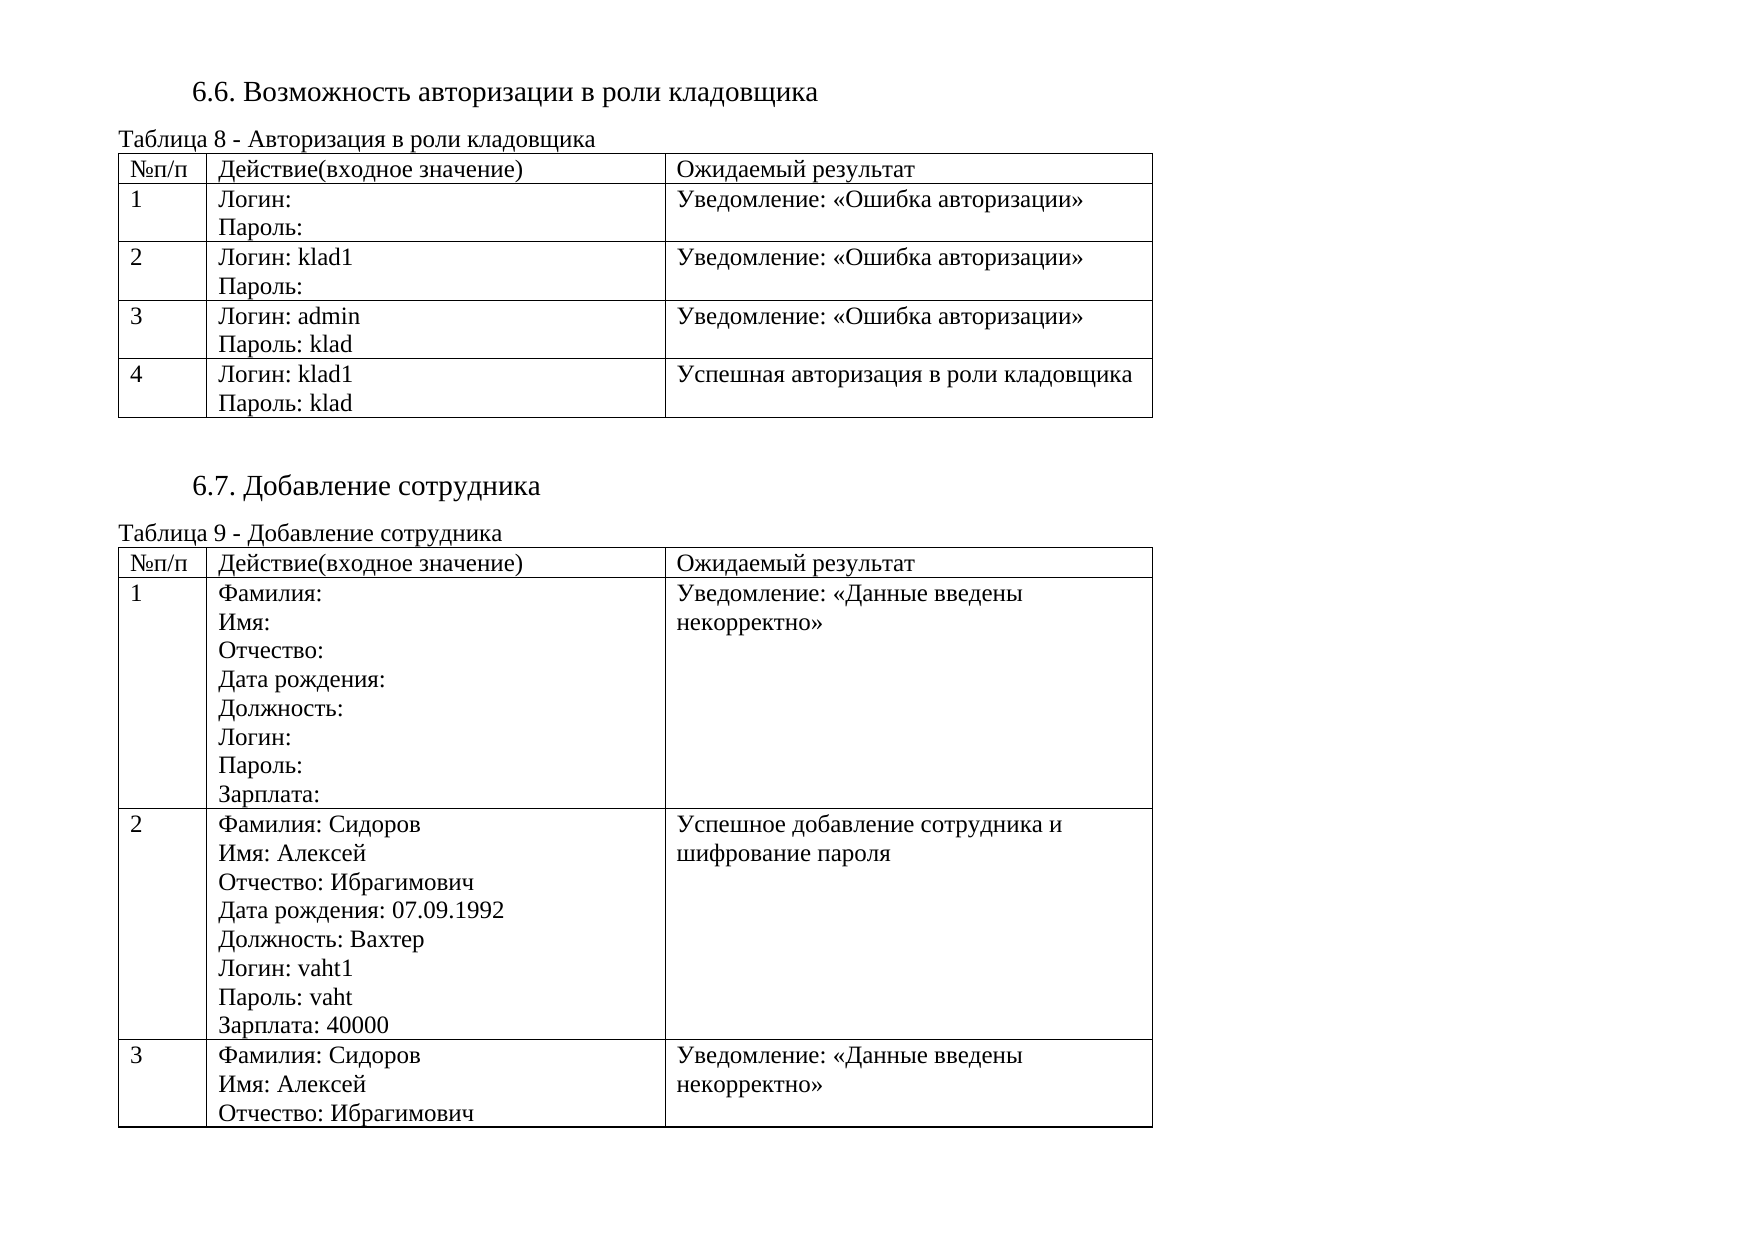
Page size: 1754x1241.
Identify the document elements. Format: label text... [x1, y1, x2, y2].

table_cell 1 [119, 184, 206, 241]
table_cell Уведомление: «Ошибка авторизации» [666, 184, 1152, 241]
table_header Действие(входное значение) [207, 548, 665, 577]
table_cell 3 [119, 301, 206, 358]
subtitle 6.7. Добавление сотрудника [118, 468, 1636, 502]
table_cell Уведомление: «Ошибка авторизации» [666, 301, 1152, 358]
table_header №п/п [119, 548, 206, 577]
table_header Действие(входное значение) [207, 154, 665, 183]
table_cell 3 [119, 1040, 206, 1126]
table_header Ожидаемый результат [666, 154, 1152, 183]
table_cell Успешное добавление сотрудника и шифрование пароля [666, 809, 1152, 1039]
table_cell 2 [119, 242, 206, 300]
table_cell 2 [119, 809, 206, 1039]
text Таблица 9 - Добавление сотрудника [118, 518, 1636, 547]
table_cell Логин: klad1 Пароль: klad [207, 359, 665, 417]
table_cell 1 [119, 578, 206, 808]
table_header №п/п [119, 154, 206, 183]
subtitle 6.6. Возможность авторизации в роли кладовщика [118, 74, 1636, 107]
text Таблица 8 - Авторизация в роли кладовщика [118, 124, 1636, 153]
table_cell Успешная авторизация в роли кладовщика [666, 359, 1152, 417]
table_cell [207, 1040, 665, 1126]
table_cell 4 [119, 359, 206, 417]
table_cell Фамилия: Сидоров Имя: Алексей Отчество: Ибрагимович Дата рождения: 07.09.1992 Должность: Вахтер Логин: vaht1 Пароль: vaht Зарплата: 40000 [207, 809, 665, 1039]
table_cell Уведомление: «Ошибка авторизации» [666, 242, 1152, 300]
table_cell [666, 1040, 1152, 1126]
table_cell Логин: Пароль: [207, 184, 665, 241]
table_cell Уведомление: «Данные введены некорректно» [666, 578, 1152, 808]
table_header Ожидаемый результат [666, 548, 1152, 577]
table_cell Фамилия: Имя: Отчество: Дата рождения: Должность: Логин: Пароль: Зарплата: [207, 578, 665, 808]
table_cell Логин: klad1 Пароль: [207, 242, 665, 300]
table_cell Логин: admin Пароль: klad [207, 301, 665, 358]
